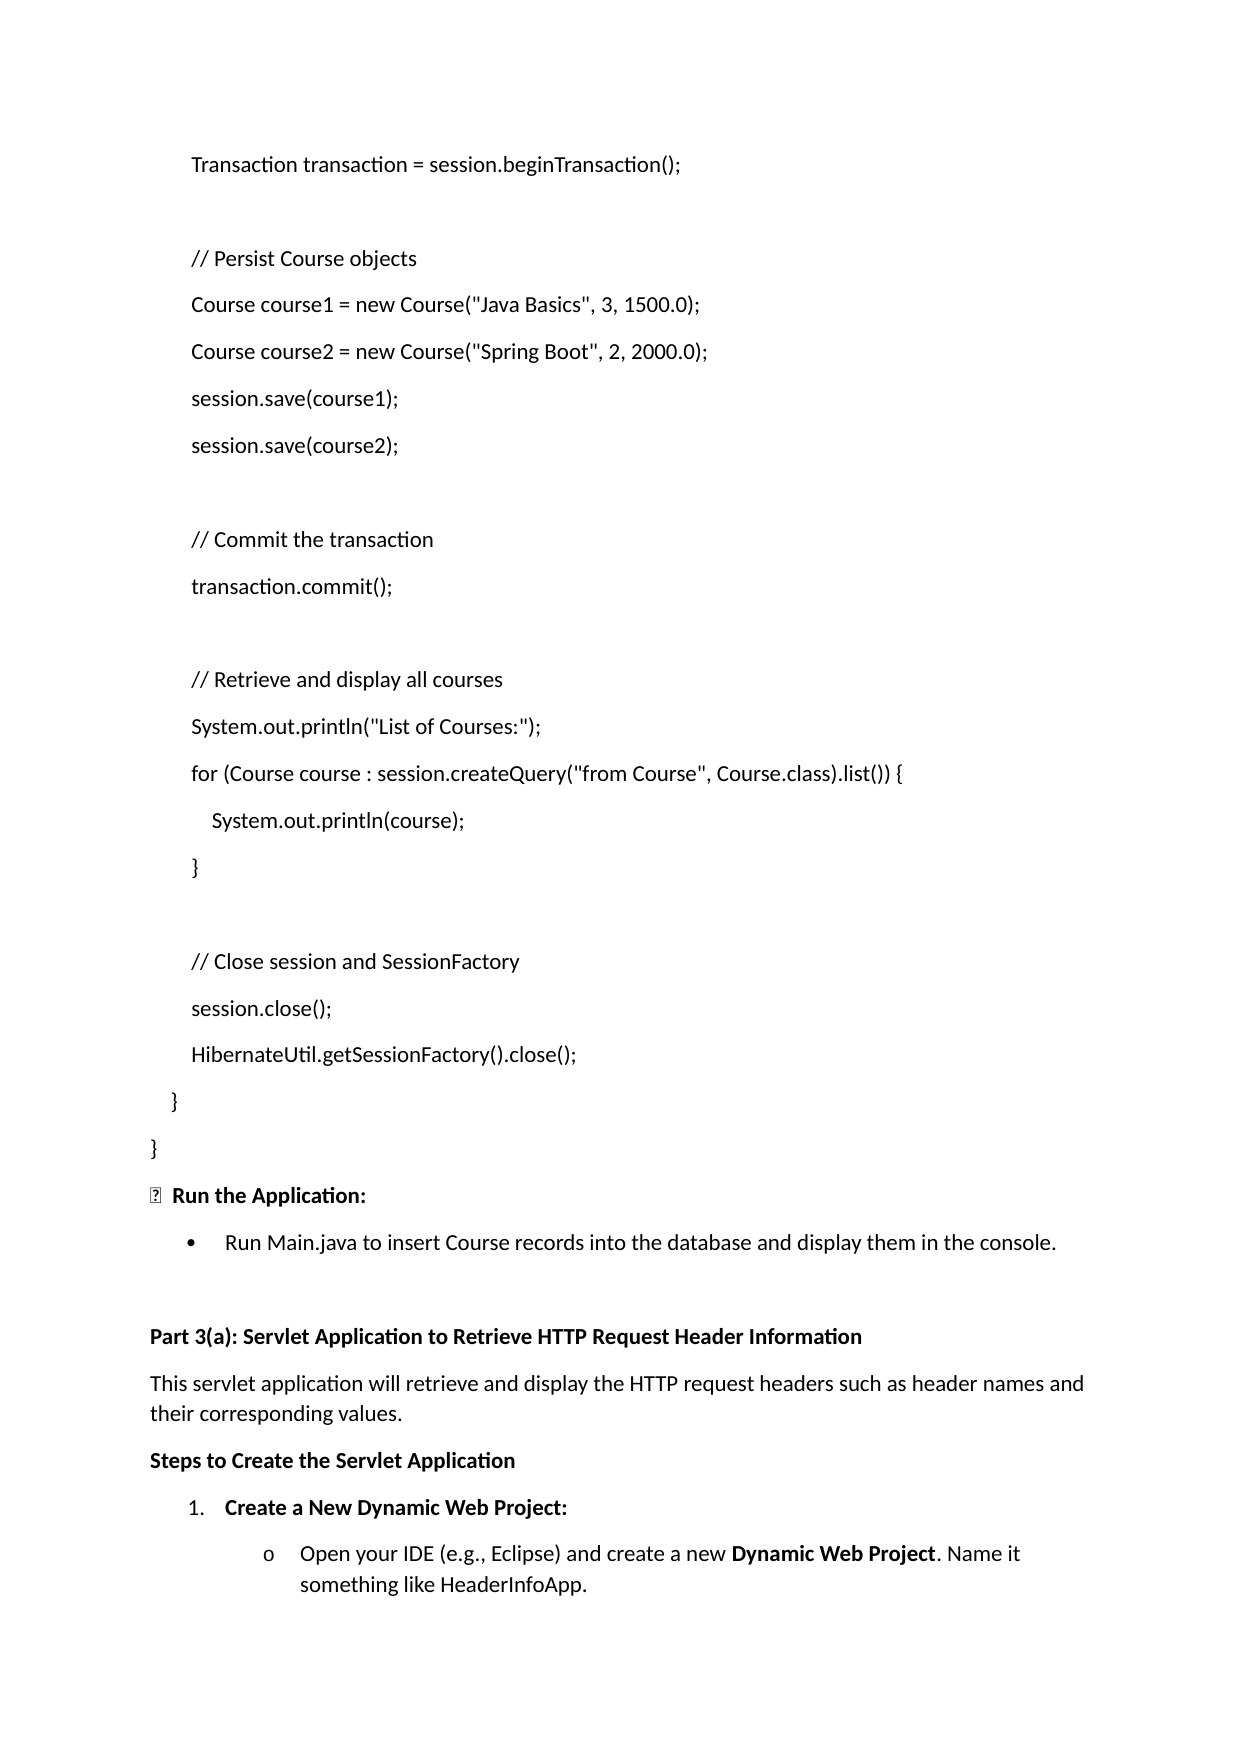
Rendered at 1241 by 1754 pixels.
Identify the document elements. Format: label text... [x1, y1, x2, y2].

text } [150, 853, 1090, 881]
text // Retrieve and display all courses [150, 666, 1090, 694]
text session.save(course2); [150, 431, 1090, 459]
text HibernateUtil.getSessionFactory().close(); [150, 1041, 1090, 1069]
text session.save(course1); [150, 384, 1090, 412]
text  Run the Application: [150, 1181, 1090, 1209]
text Transaction transaction = session.beginTransaction(); [150, 150, 1090, 178]
text // Commit the transaction [150, 525, 1090, 553]
text Steps to Create the Servlet Application [150, 1446, 1090, 1474]
text session.close(); [150, 994, 1090, 1022]
text for (Course course : session.createQuery("from Course", Course.class).list()) { [150, 759, 1090, 787]
text System.out.println("List of Courses:"); [150, 712, 1090, 741]
text } [150, 1087, 1090, 1116]
list Create a New Dynamic Web Project: [187, 1493, 1090, 1521]
list Open your IDE (e.g., Eclipse) and create a new Dynamic Web Project. Name it something like HeaderInfoApp. [262, 1539, 1090, 1598]
list Run Main.java to insert Course records into the database and display them in the console. [187, 1228, 1090, 1256]
text Course course2 = new Course("Spring Boot", 2, 2000.0); [150, 337, 1090, 366]
text transaction.commit(); [150, 572, 1090, 600]
text Course course1 = new Course("Java Basics", 3, 1500.0); [150, 291, 1090, 319]
text Part 3(a): Servlet Application to Retrieve HTTP Request Header Information [150, 1322, 1090, 1350]
text } [150, 1134, 1090, 1162]
text // Close session and SessionFactory [150, 947, 1090, 975]
text // Persist Course objects [150, 244, 1090, 272]
text System.out.println(course); [150, 806, 1090, 834]
text This servlet application will retrieve and display the HTTP request headers such as header names and their corresponding values. [150, 1369, 1090, 1427]
